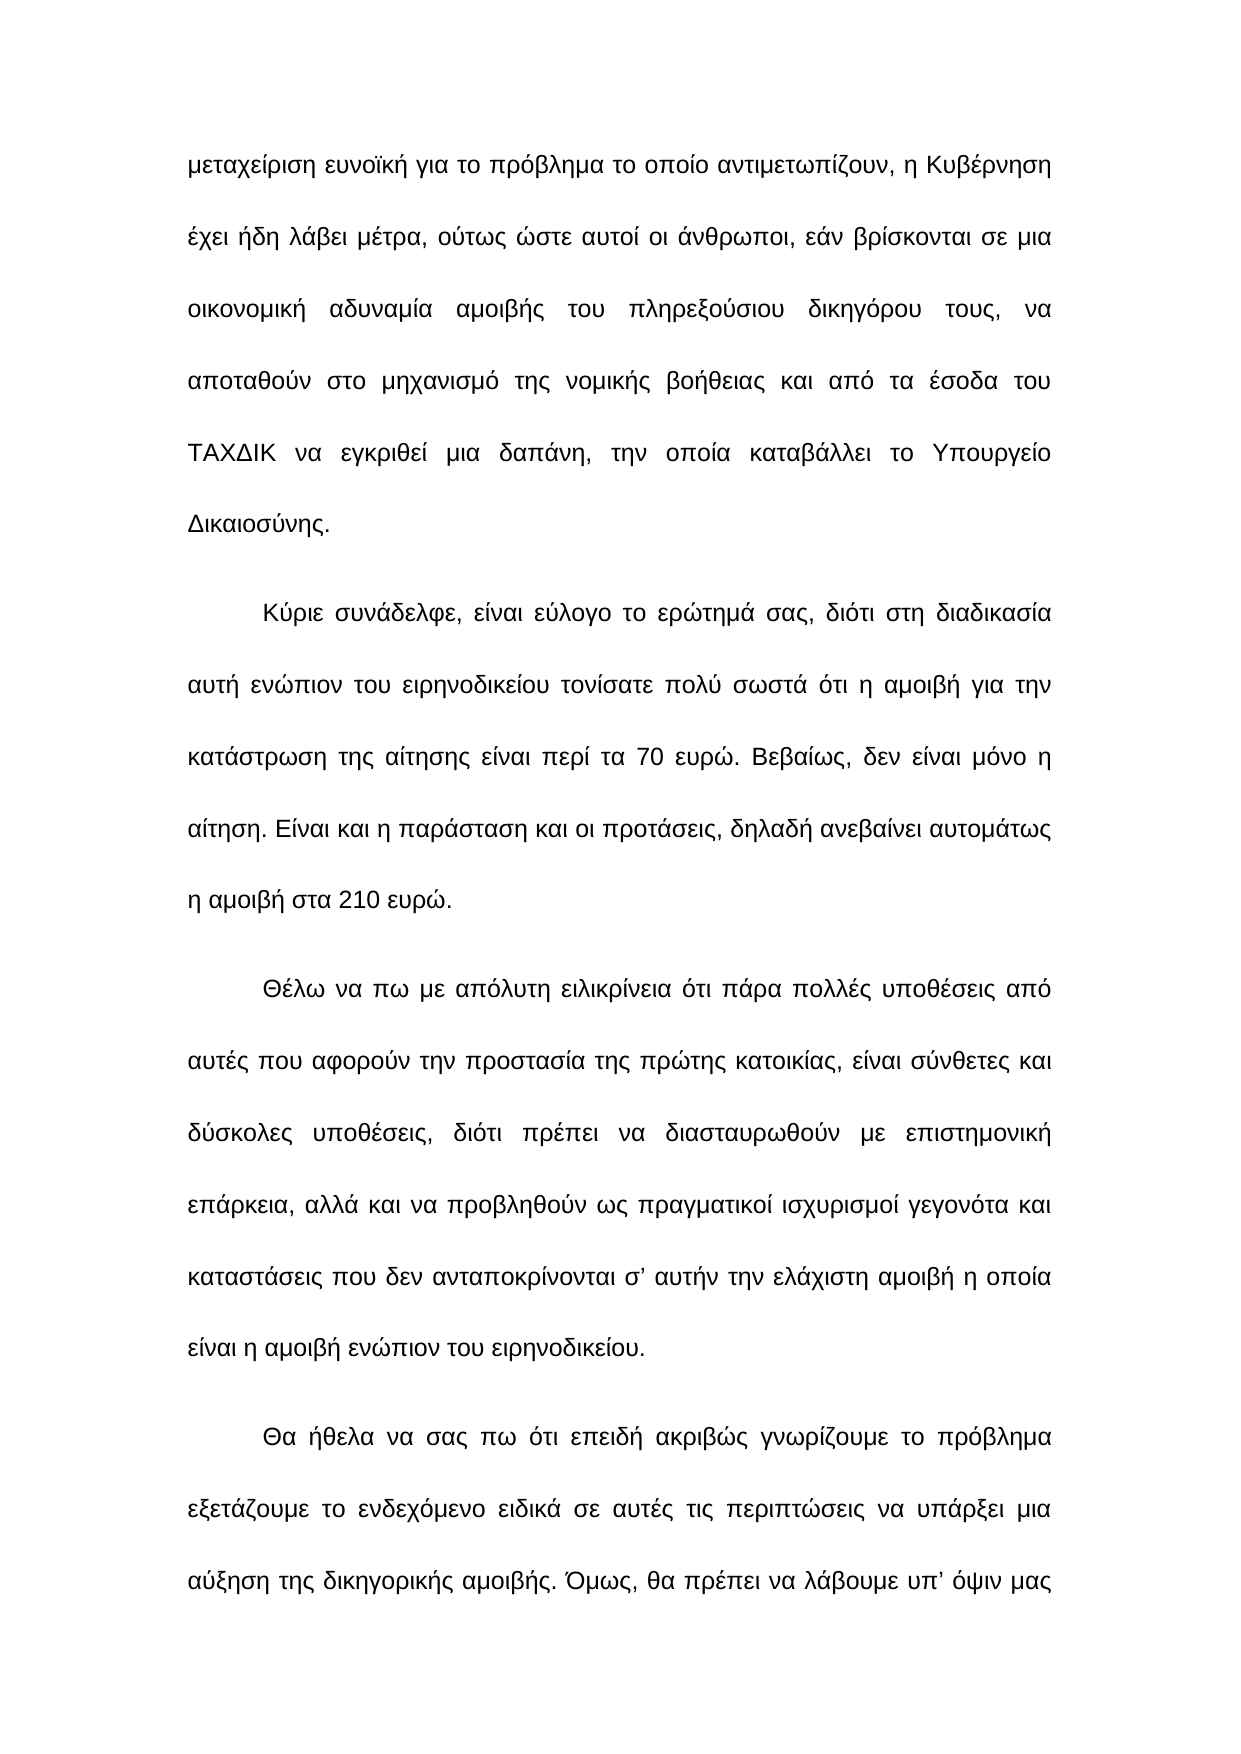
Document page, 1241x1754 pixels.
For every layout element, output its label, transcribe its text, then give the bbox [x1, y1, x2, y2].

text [187, 150, 1053, 538]
text Κύριε συνάδελφε, είναι εύλογο το ερώτημά σας, διότι στη διαδικασία αυτή ενώπιον του ειρηνοδικείου τονίσατε πολύ σωστά ότι η αμοιβή για την κατάστρωση της αίτησης είναι περί τα 70 ευρώ. Βεβαίως, δεν είναι μόνο η αίτηση. Είναι και η παράσταση και οι προτάσεις, δηλαδή ανεβαίνει αυτομάτως η αμοιβή στα 210 ευρώ. [187, 598, 1053, 914]
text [187, 1422, 1053, 1594]
text Θέλω να πω με απόλυτη ειλικρίνεια ότι πάρα πολλές υποθέσεις από αυτές που αφορούν την προστασία της πρώτης κατοικίας, είναι σύνθετες και δύσκολες υποθέσεις, διότι πρέπει να διασταυρωθούν με επιστημονική επάρκεια, αλλά και να προβληθούν ως πραγματικοί ισχυρισμοί γεγονότα και καταστάσεις που δεν ανταποκρίνονται σ’ αυτήν την ελάχιστη αμοιβή η οποία είναι η αμοιβή ενώπιον του ειρηνοδικείου. [187, 974, 1053, 1362]
